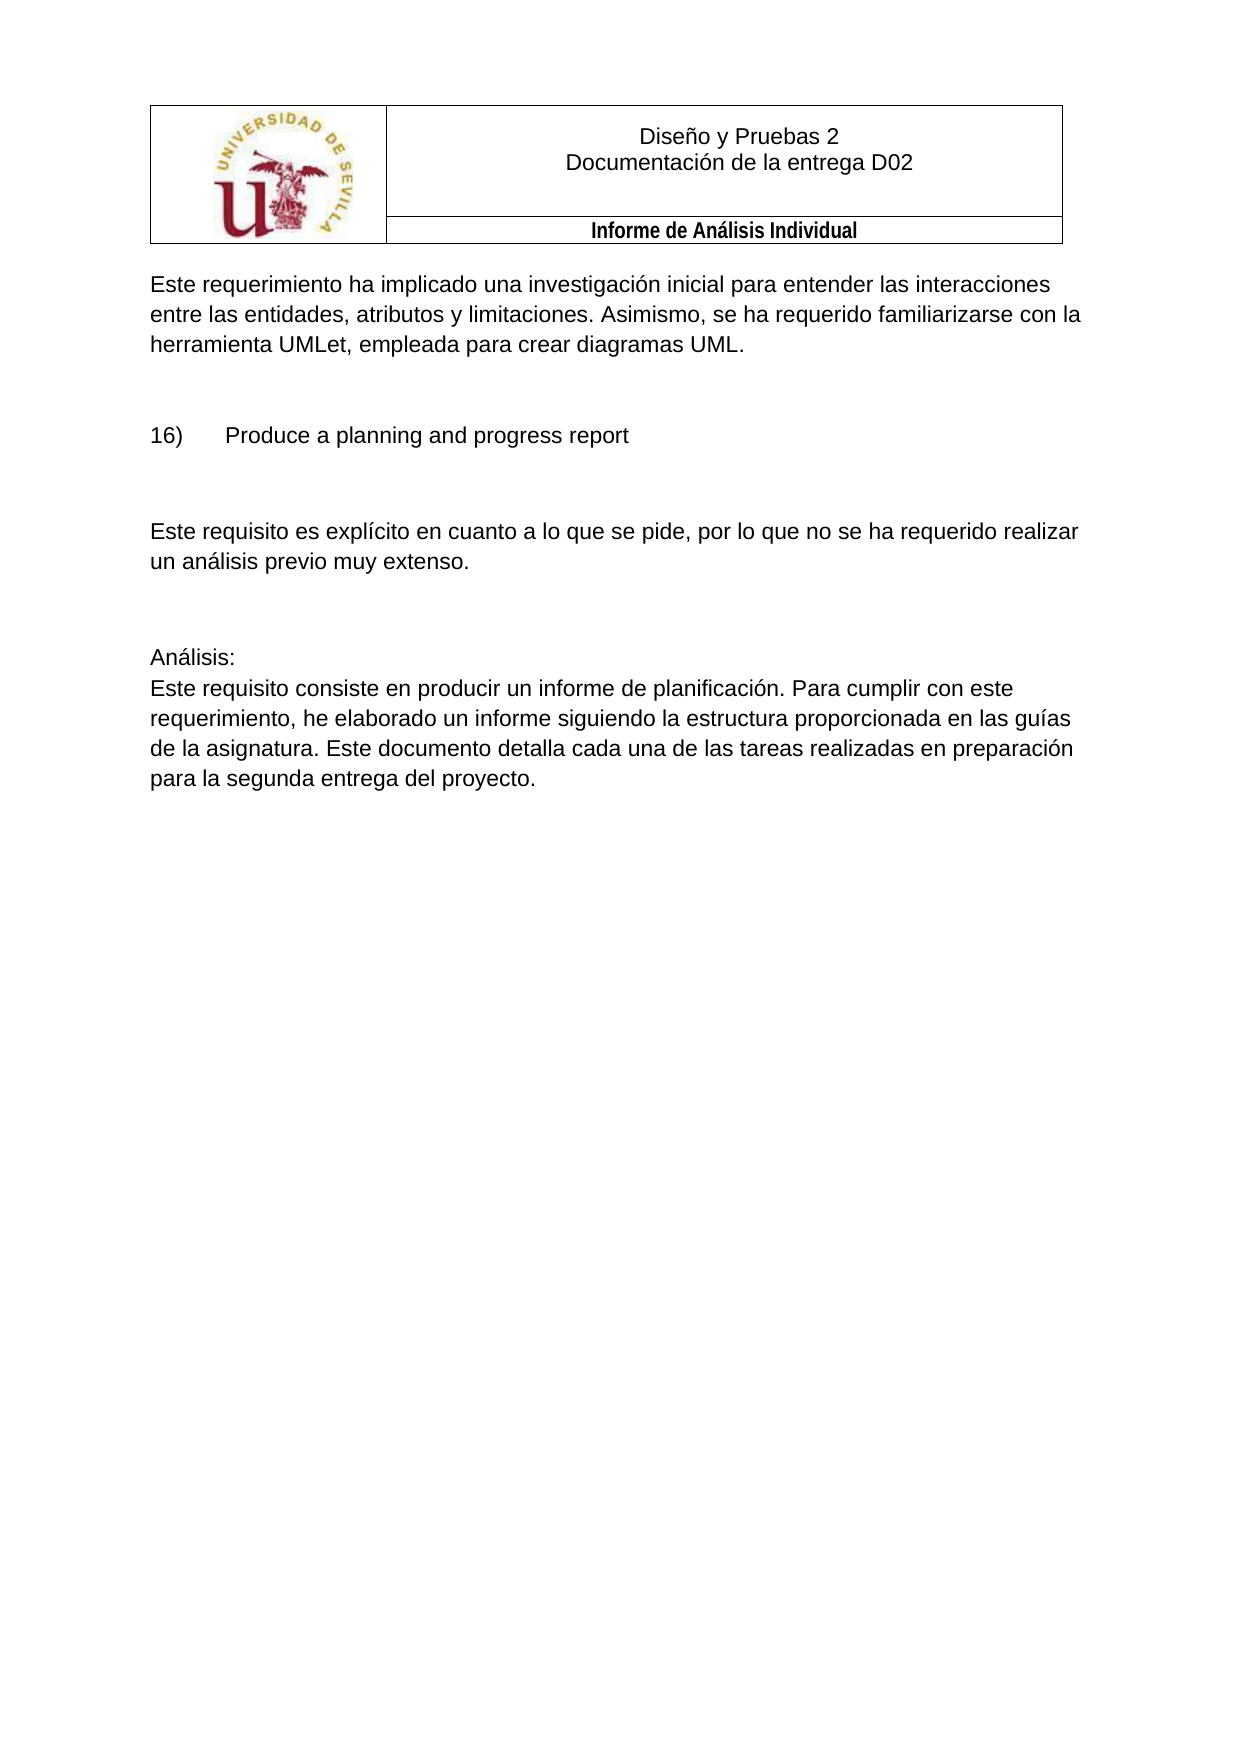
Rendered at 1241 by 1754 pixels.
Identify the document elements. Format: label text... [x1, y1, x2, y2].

text Análisis: [150, 644, 1090, 671]
text Este requisito consiste en producir un informe de planificación. Para cumplir con este requerimiento, he elaborado un informe siguiendo la estructura proporcionada en las guías de la asignatura. Este documento detalla cada una de las tareas realizadas en preparación para la segunda entrega del proyecto. [150, 674, 1090, 792]
text Este requisito es explícito en cuanto a lo que se pide, por lo que no se ha requerido realizar un análisis previo muy extenso. [150, 518, 1090, 574]
text Este requerimiento ha implicado una investigación inicial para entender las interacciones entre las entidades, atributos y limitaciones. Asimismo, se ha requerido familiarizarse con la herramienta UMLet, empleada para crear diagramas UML. [150, 271, 1090, 357]
text 16) Produce a planning and progress report [150, 422, 1090, 448]
picture [213, 110, 354, 239]
